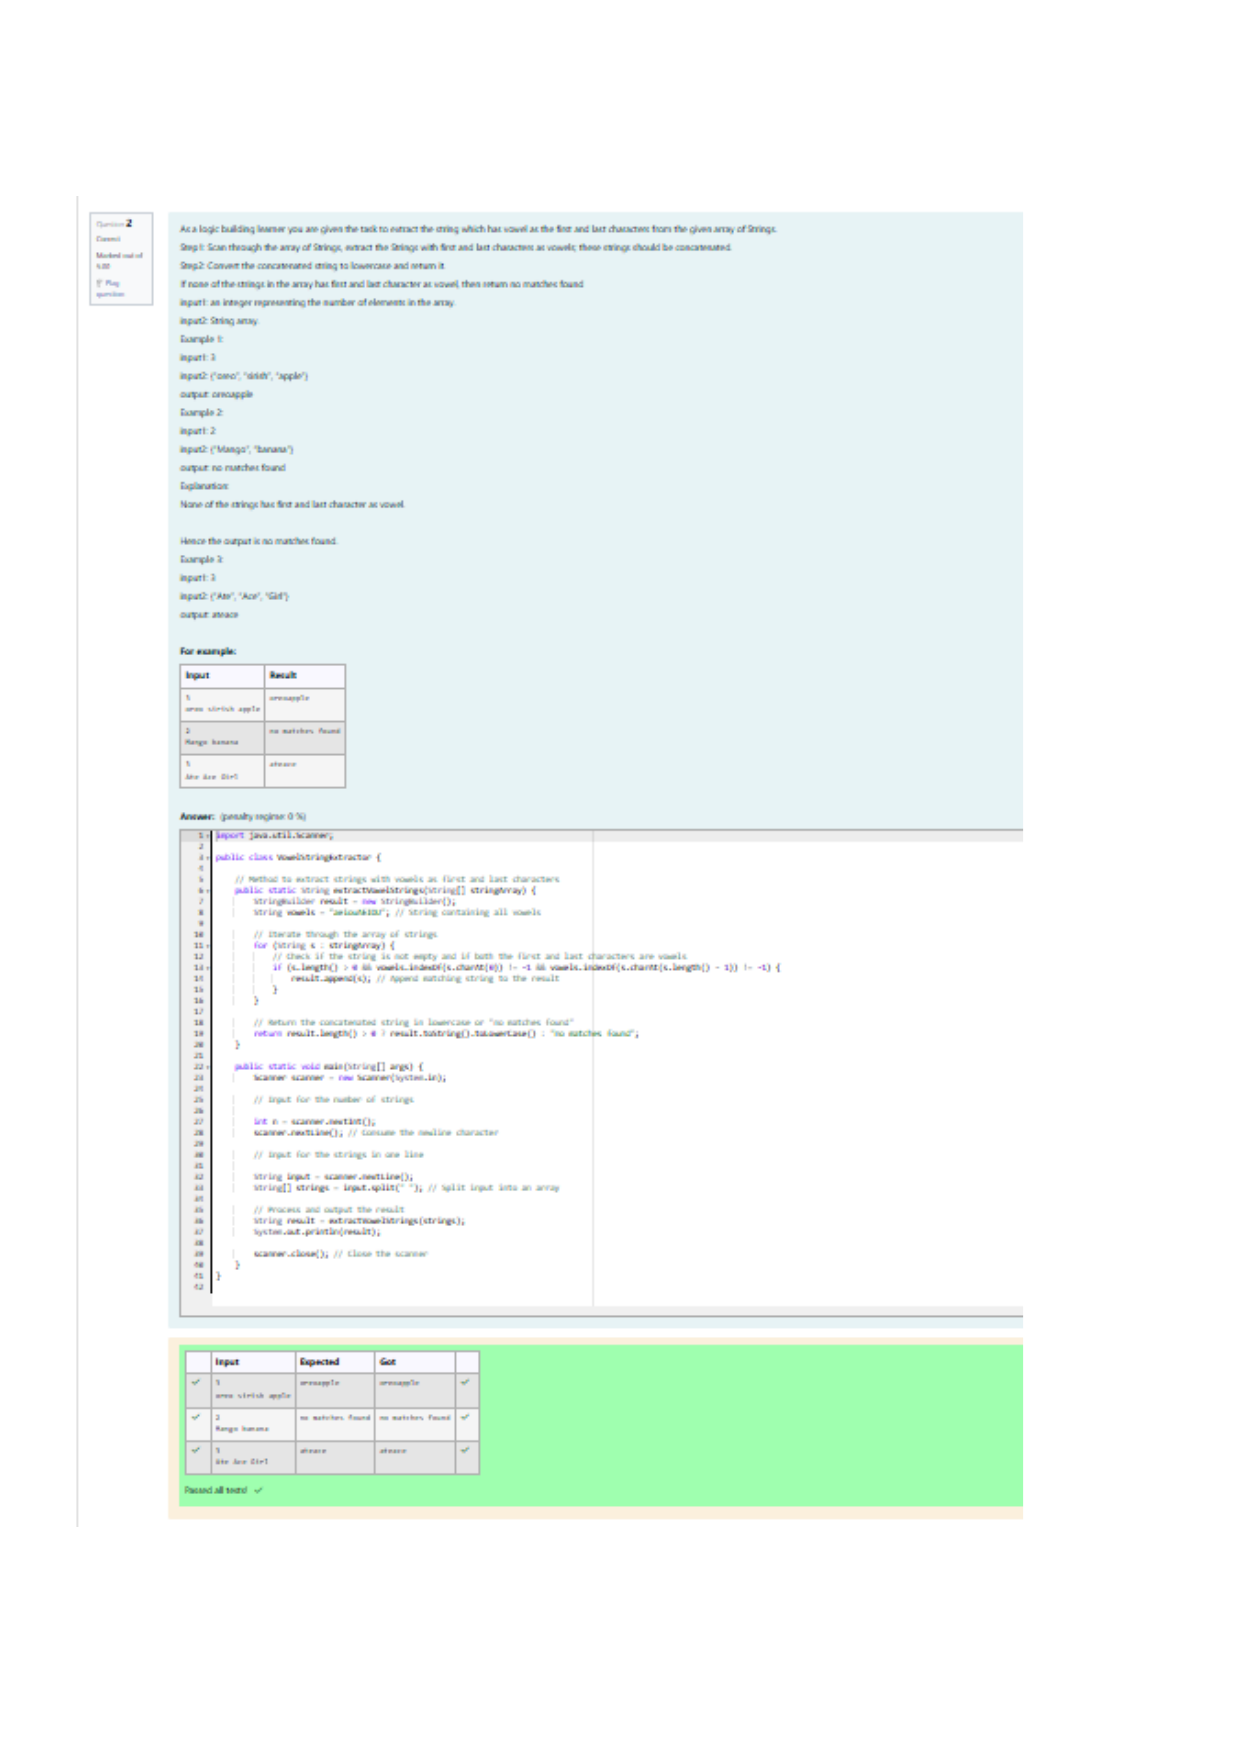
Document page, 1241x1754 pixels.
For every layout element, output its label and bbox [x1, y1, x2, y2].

picture [75, 196, 1024, 1527]
